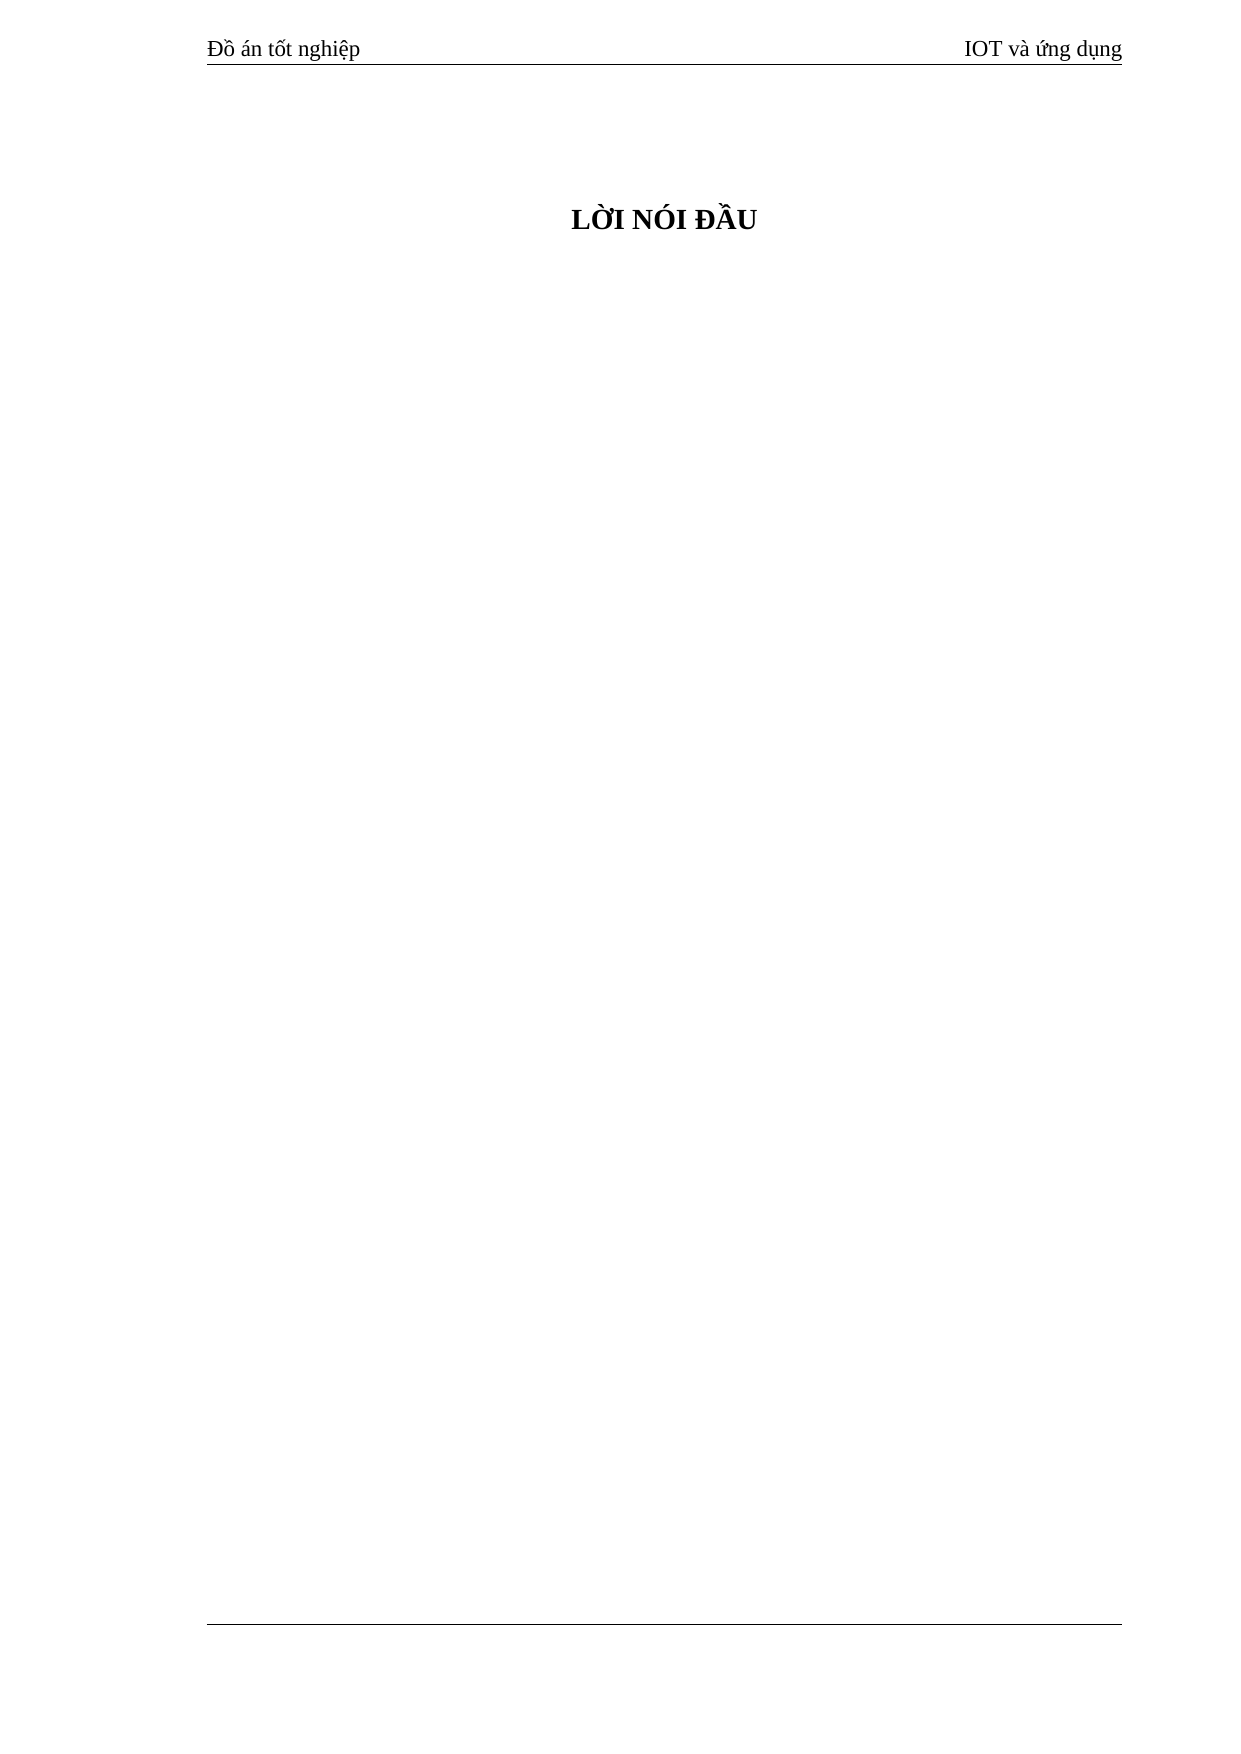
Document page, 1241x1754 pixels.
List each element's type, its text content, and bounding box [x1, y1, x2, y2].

subtitle LỜI NÓI ĐẦU [207, 202, 1122, 236]
